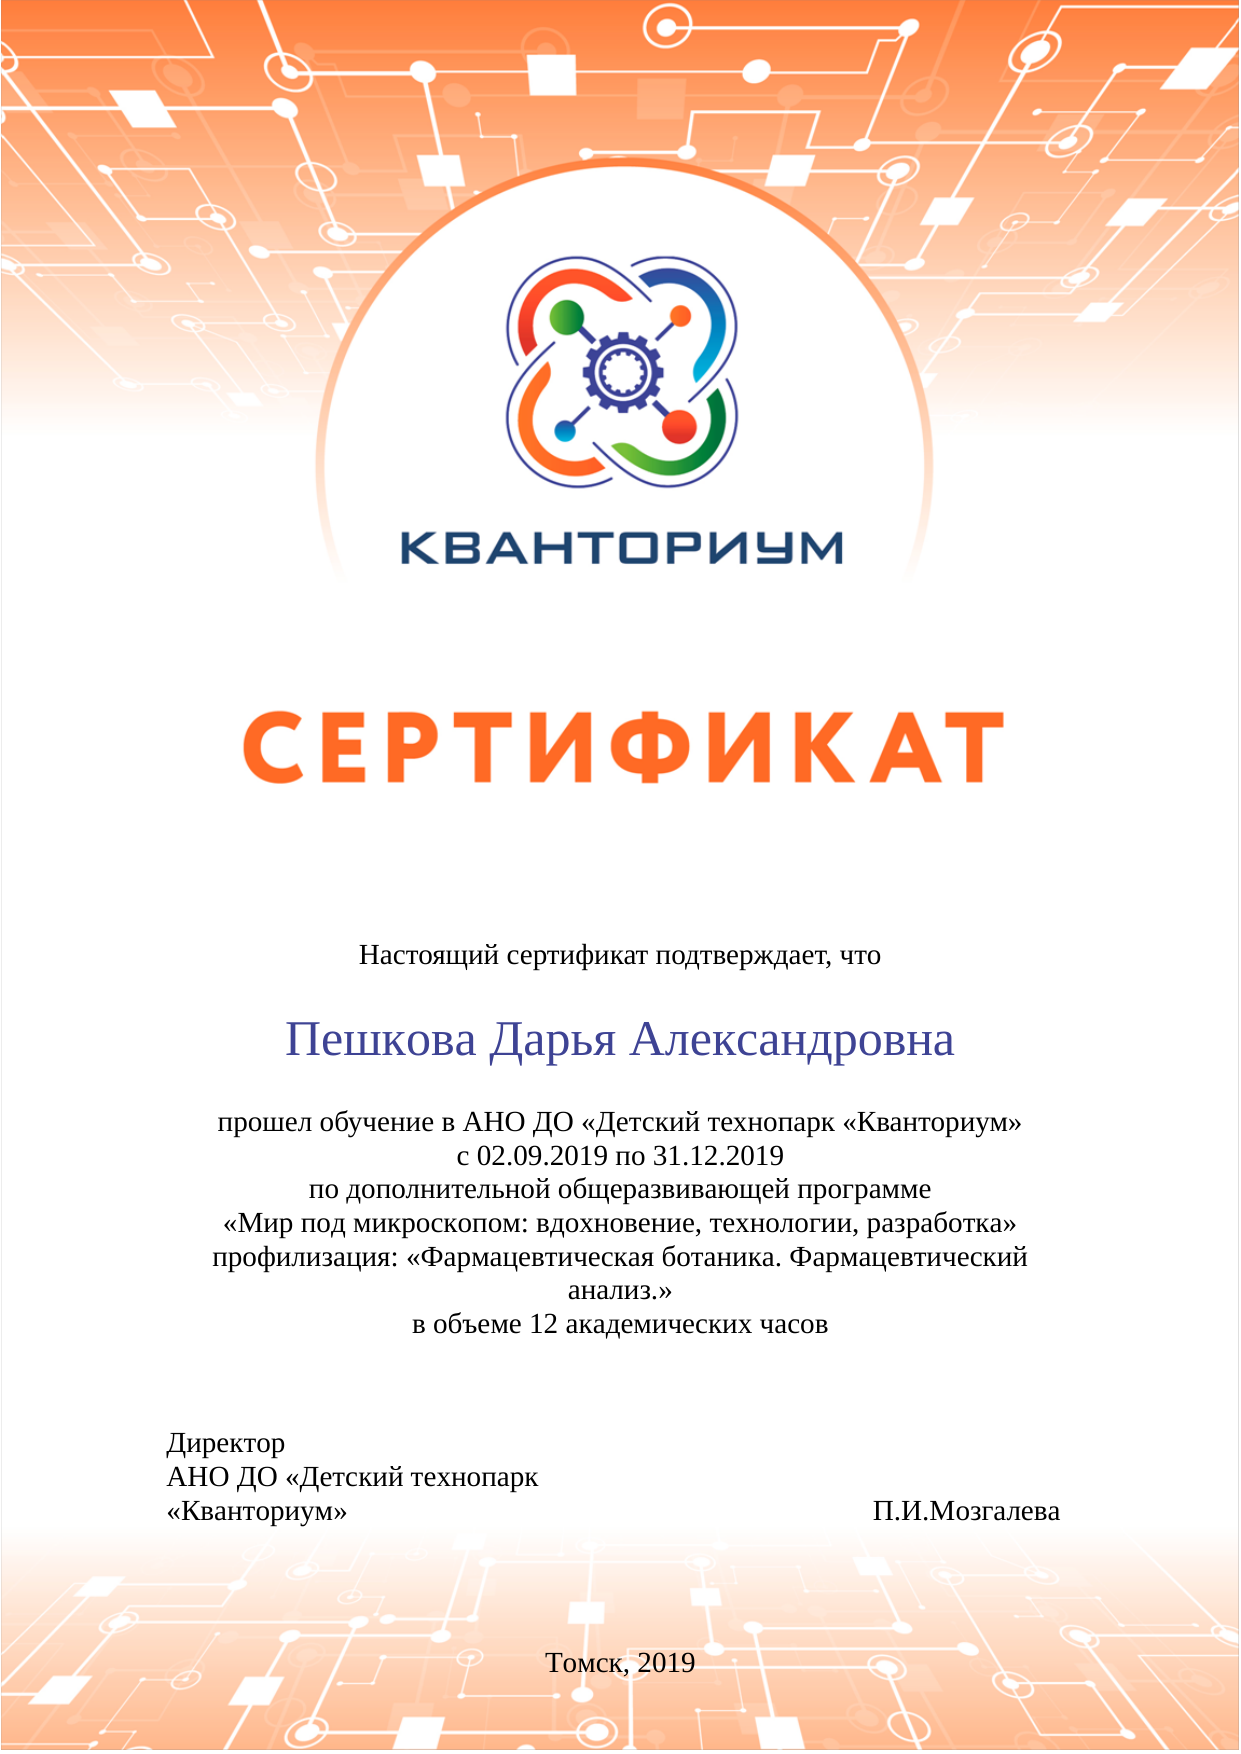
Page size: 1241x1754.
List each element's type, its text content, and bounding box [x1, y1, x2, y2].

picture [0, 1678, 1239, 1751]
text Томск, 2019 [0, 1645, 1240, 1678]
table_cell Настоящий сертификат подтверждает, что Пешкова Дарья Александровна прошел обучение в АНО ДО «Детский технопарк «Кванториум» c 02.09.2019 по 31.12.2019 по дополнительной общеразвивающей программе «Мир под микроскопом: вдохновение, технологии, разработка» профилизация: «Фармацевтическая ботаника. Фармацевтический анализ.» в объеме 12 академических часов [155, 937, 1085, 1368]
table_cell Директор АНО ДО «Детский технопарк «Кванториум» П.И.Мозгалева [155, 1368, 1085, 1526]
table_header [155, 534, 1085, 937]
picture [0, 0, 1239, 1645]
